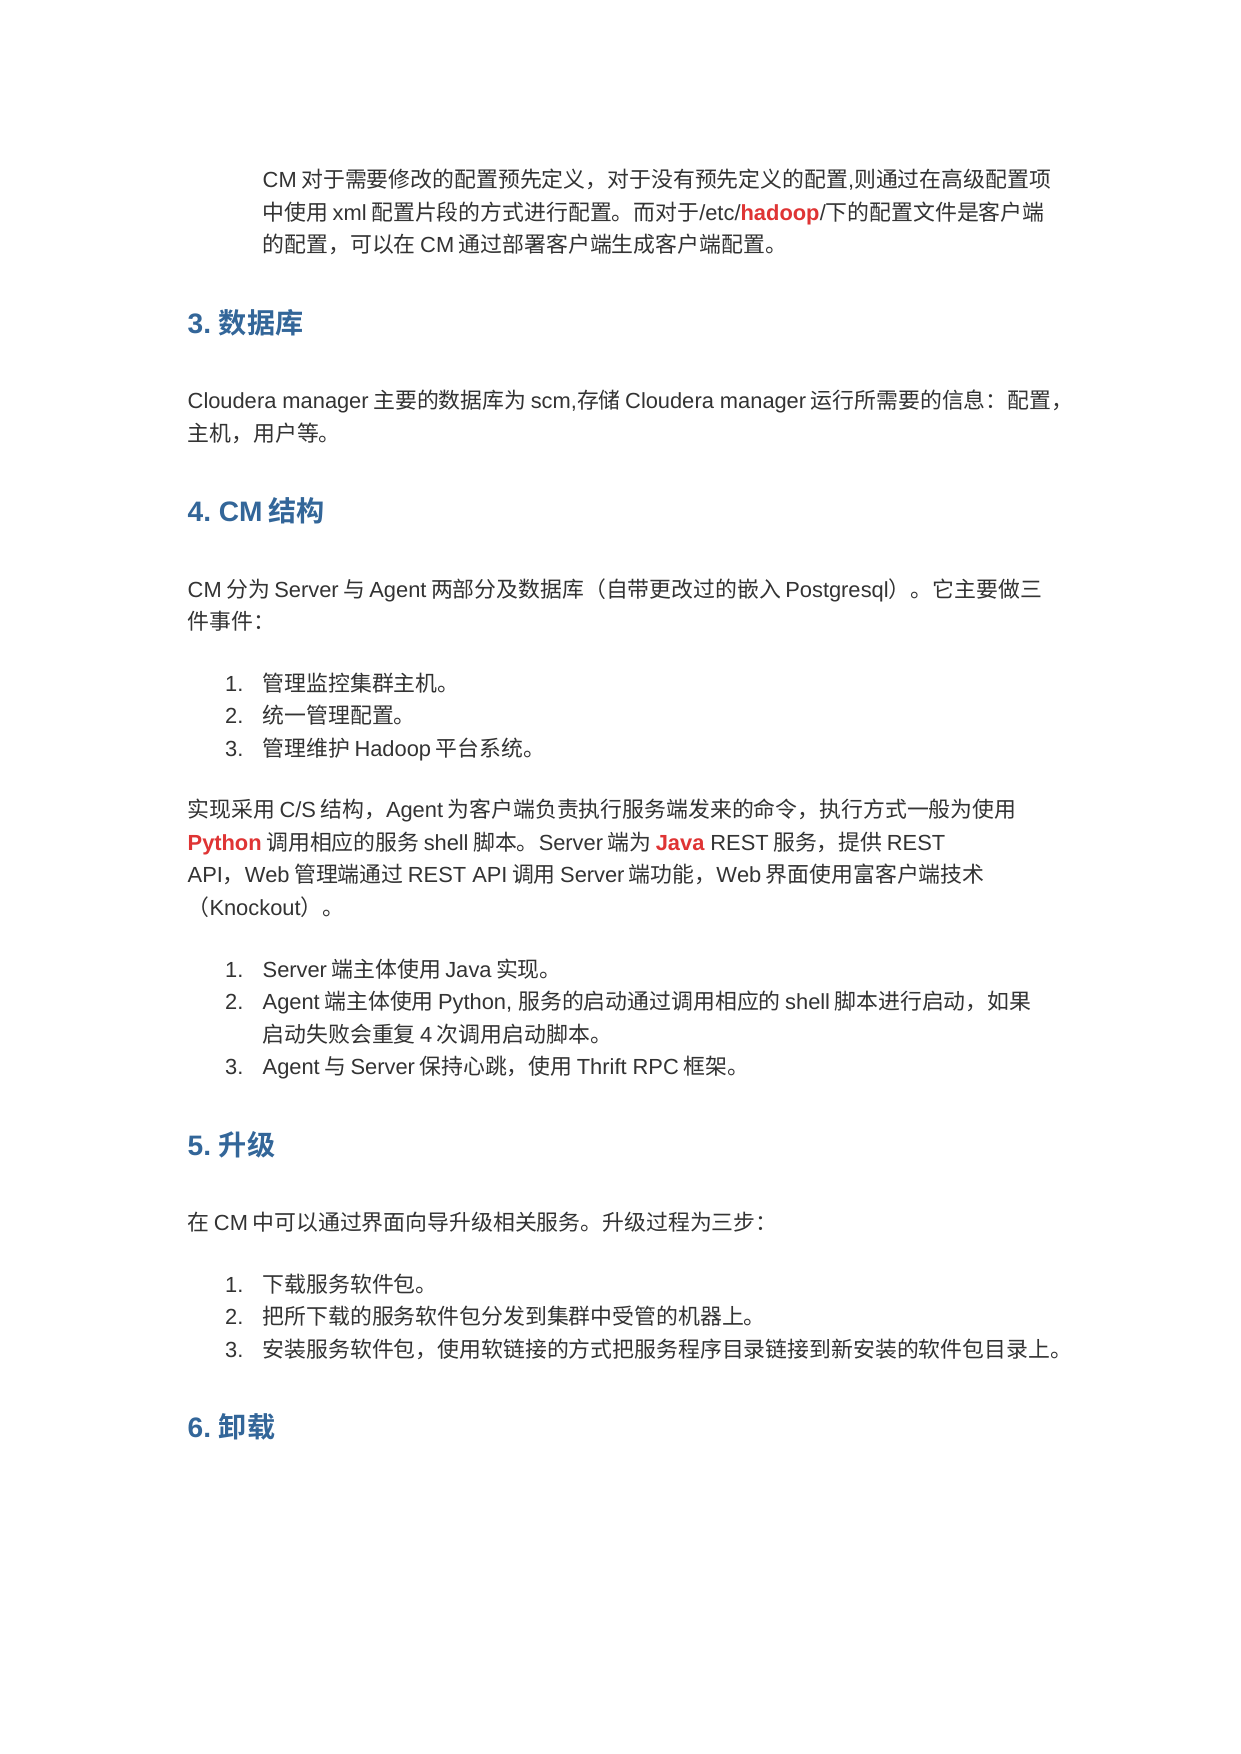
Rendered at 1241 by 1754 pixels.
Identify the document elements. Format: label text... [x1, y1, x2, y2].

list 统一管理配置。 [225, 698, 1053, 730]
list 管理维护Hadoop平台系统。 [225, 730, 1053, 763]
text 6. 卸载 [187, 1393, 1053, 1458]
list 安装服务软件包，使用软链接的方式把服务程序目录链接到新安装的软件包目录上。 [225, 1331, 1053, 1364]
text 4. CM结构 [187, 477, 1053, 542]
text 5. 升级 [187, 1110, 1053, 1175]
text CM对于需要修改的配置预先定义，对于没有预先定义的配置,则通过在高级配置项中使用xml配置片段的方式进行配置。而对于/etc/hadoop/下的配置文件是客户端的配置，可以在CM通过部署客户端生成客户端配置。 [262, 162, 1053, 259]
text 在CM中可以通过界面向导升级相关服务。升级过程为三步： [187, 1204, 1053, 1237]
list Agent与Server保持心跳，使用Thrift RPC框架。 [225, 1049, 1053, 1081]
list Server端主体使用Java实现。 [225, 951, 1053, 984]
text CM分为Server与Agent两部分及数据库（自带更改过的嵌入Postgresql）。它主要做三件事件： [187, 571, 1053, 636]
list 把所下载的服务软件包分发到集群中受管的机器上。 [225, 1299, 1053, 1331]
text Cloudera manager主要的数据库为scm,存储Cloudera manager运行所需要的信息：配置，主机，用户等。 [187, 383, 1053, 448]
list 管理监控集群主机。 [225, 665, 1053, 698]
text 实现采用C/S结构，Agent为客户端负责执行服务端发来的命令，执行方式一般为使用Python调用相应的服务shell脚本。Server端为Java REST服务，提供REST API，Web管理端通过REST API调用Server端功能，Web界面使用富客户端技术（Knockout）。 [187, 792, 1053, 922]
list Agent端主体使用Python, 服务的启动通过调用相应的shell脚本进行启动，如果启动失败会重复4次调用启动脚本。 [225, 984, 1053, 1049]
list 下载服务软件包。 [225, 1266, 1053, 1299]
text 3. 数据库 [187, 289, 1053, 354]
